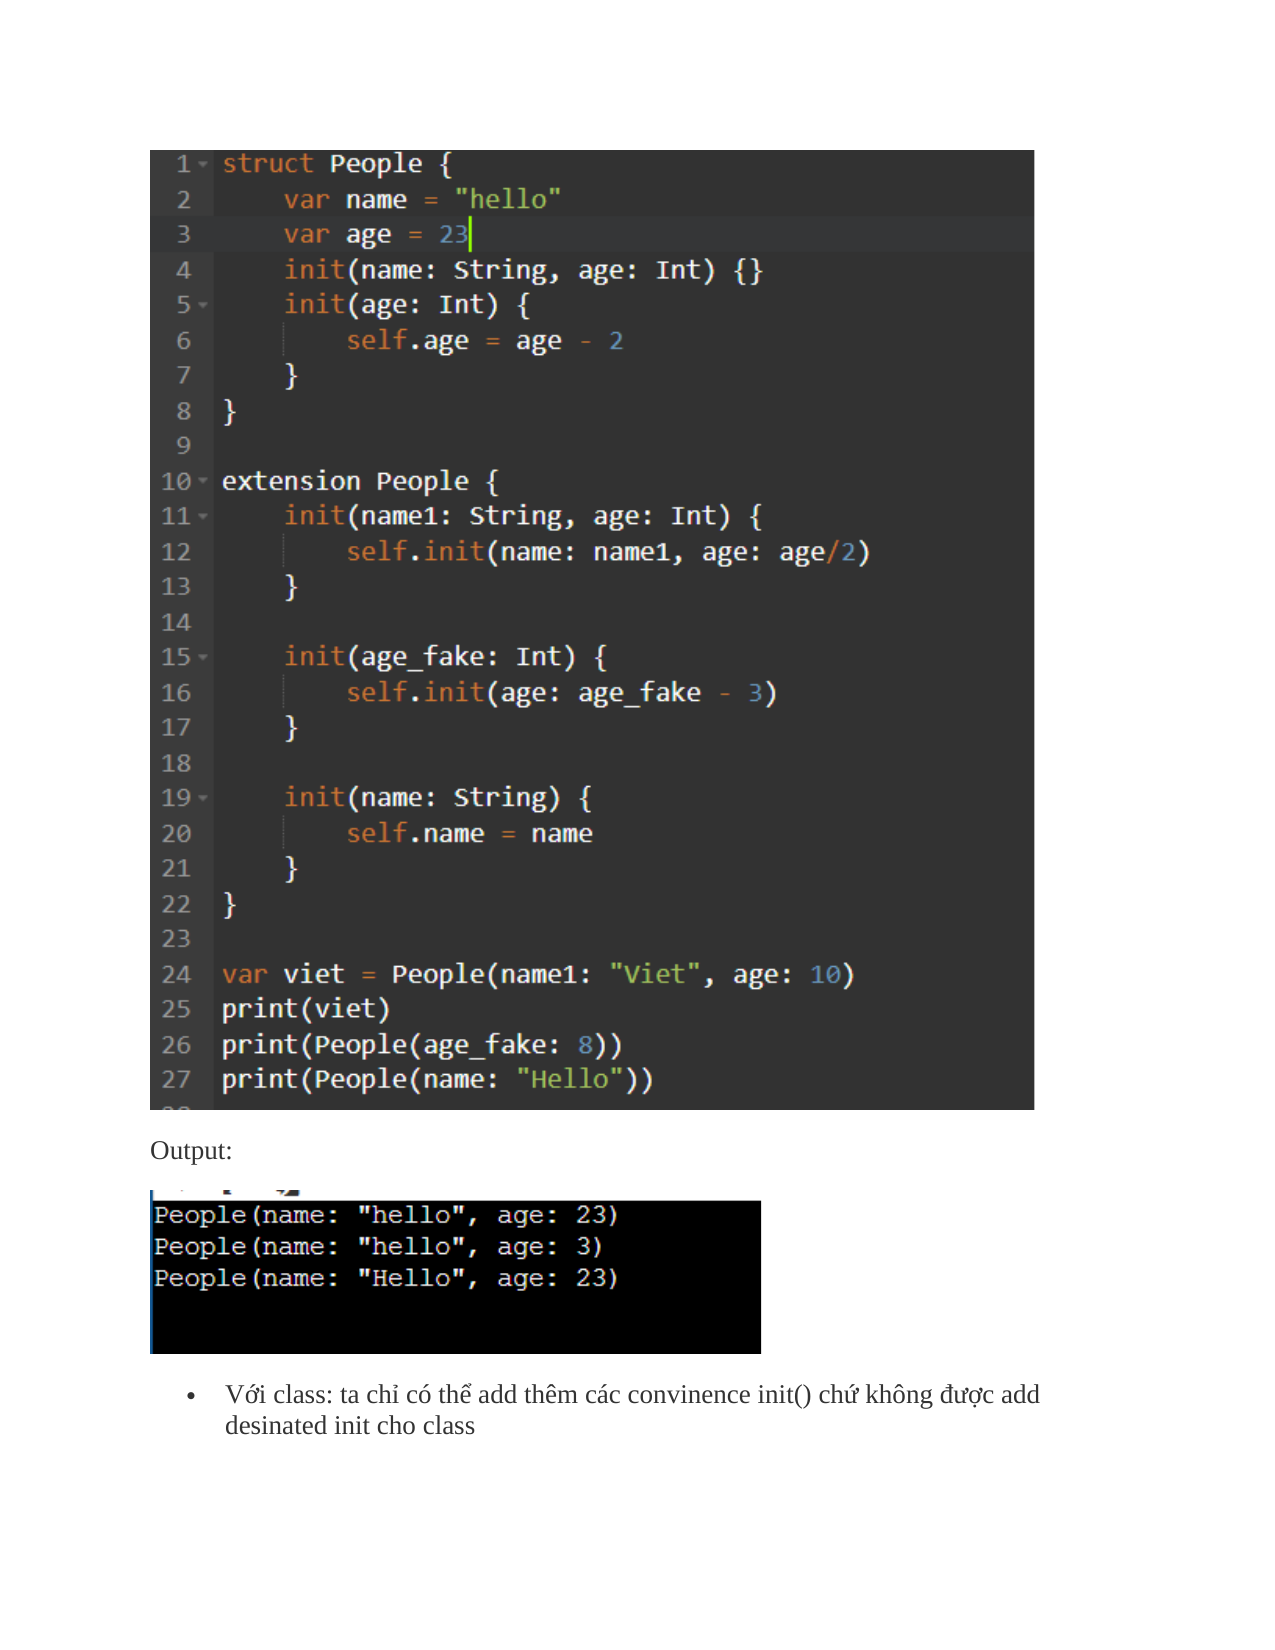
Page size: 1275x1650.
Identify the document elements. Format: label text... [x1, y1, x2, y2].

picture [150, 1190, 762, 1354]
picture [150, 150, 1035, 1110]
text Output: [150, 1134, 1125, 1166]
list Với class: ta chỉ có thể add thêm các convinence init() chứ không được add desinated init cho class [187, 1378, 1125, 1440]
